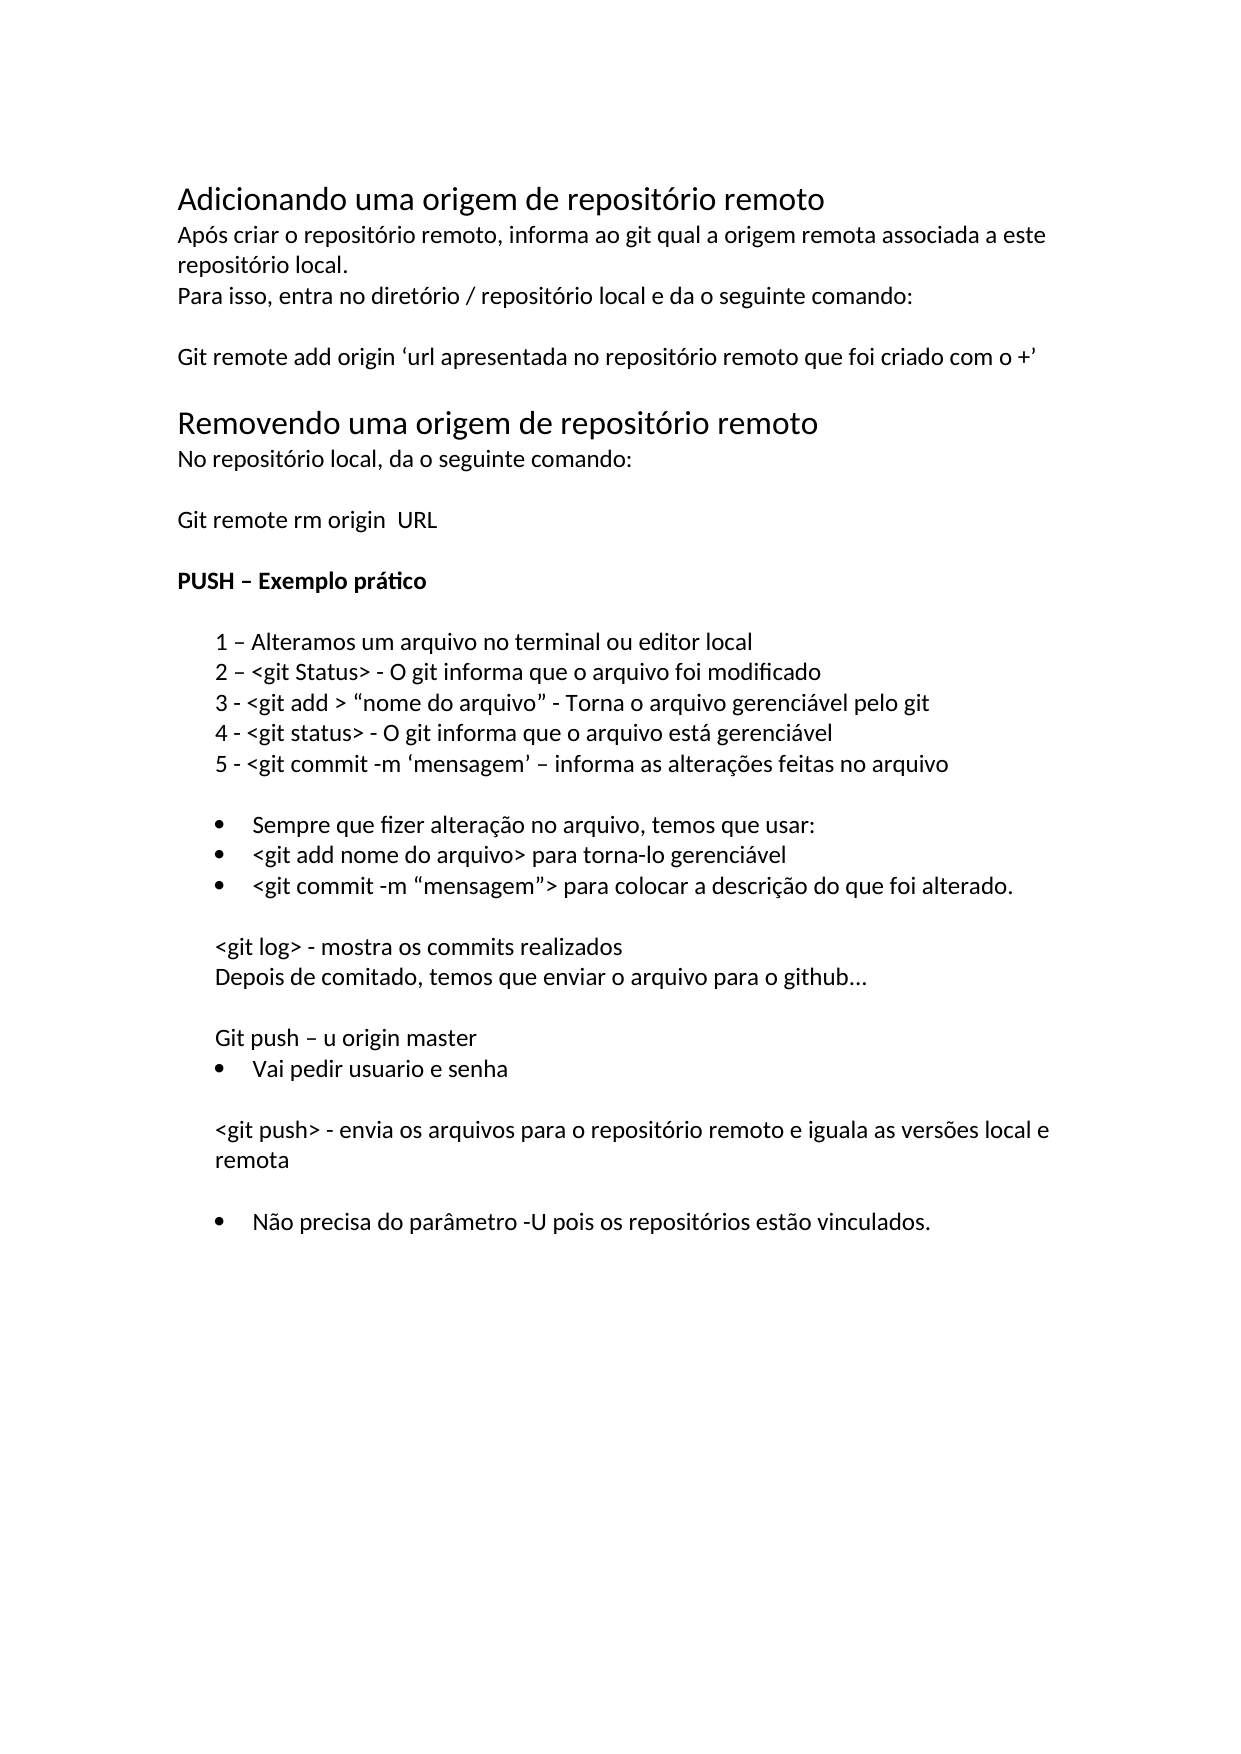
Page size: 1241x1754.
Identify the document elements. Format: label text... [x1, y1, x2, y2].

list Não precisa do parâmetro -U pois os repositórios estão vinculados. [215, 1206, 1063, 1236]
list Vai pedir usuario e senha [215, 1053, 1063, 1084]
text 4 - <git status> - O git informa que o arquivo está gerenciável [215, 717, 1063, 748]
text <git log> - mostra os commits realizados [215, 931, 1063, 962]
text PUSH – Exemplo prático [177, 565, 1063, 595]
text Git remote add origin ‘url apresentada no repositório remoto que foi criado com o +’ [177, 341, 1063, 371]
text Git push – u origin master [215, 1023, 1063, 1053]
text Para isso, entra no diretório / repositório local e da o seguinte comando: [177, 280, 1063, 310]
text Após criar o repositório remoto, informa ao git qual a origem remota associada a este repositório local. [177, 219, 1063, 280]
text No repositório local, da o seguinte comando: [177, 443, 1063, 473]
text 2 – <git Status> - O git informa que o arquivo foi modificado [215, 656, 1063, 687]
text Removendo uma origem de repositório remoto [177, 402, 1063, 443]
list <git commit -m “mensagem”> para colocar a descrição do que foi alterado. [215, 870, 1063, 901]
text 5 - <git commit -m ‘mensagem’ – informa as alterações feitas no arquivo [215, 748, 1063, 778]
list Sempre que fizer alteração no arquivo, temos que usar: [215, 809, 1063, 839]
text Depois de comitado, temos que enviar o arquivo para o github... [215, 962, 1063, 992]
text Adicionando uma origem de repositório remoto [177, 178, 1063, 219]
list <git add nome do arquivo> para torna-lo gerenciável [215, 839, 1063, 870]
text Git remote rm origin URL [177, 504, 1063, 534]
text 3 - <git add > “nome do arquivo” - Torna o arquivo gerenciável pelo git [215, 687, 1063, 717]
text <git push> - envia os arquivos para o repositório remoto e iguala as versões local e remota [215, 1114, 1063, 1175]
text 1 – Alteramos um arquivo no terminal ou editor local [215, 626, 1063, 656]
